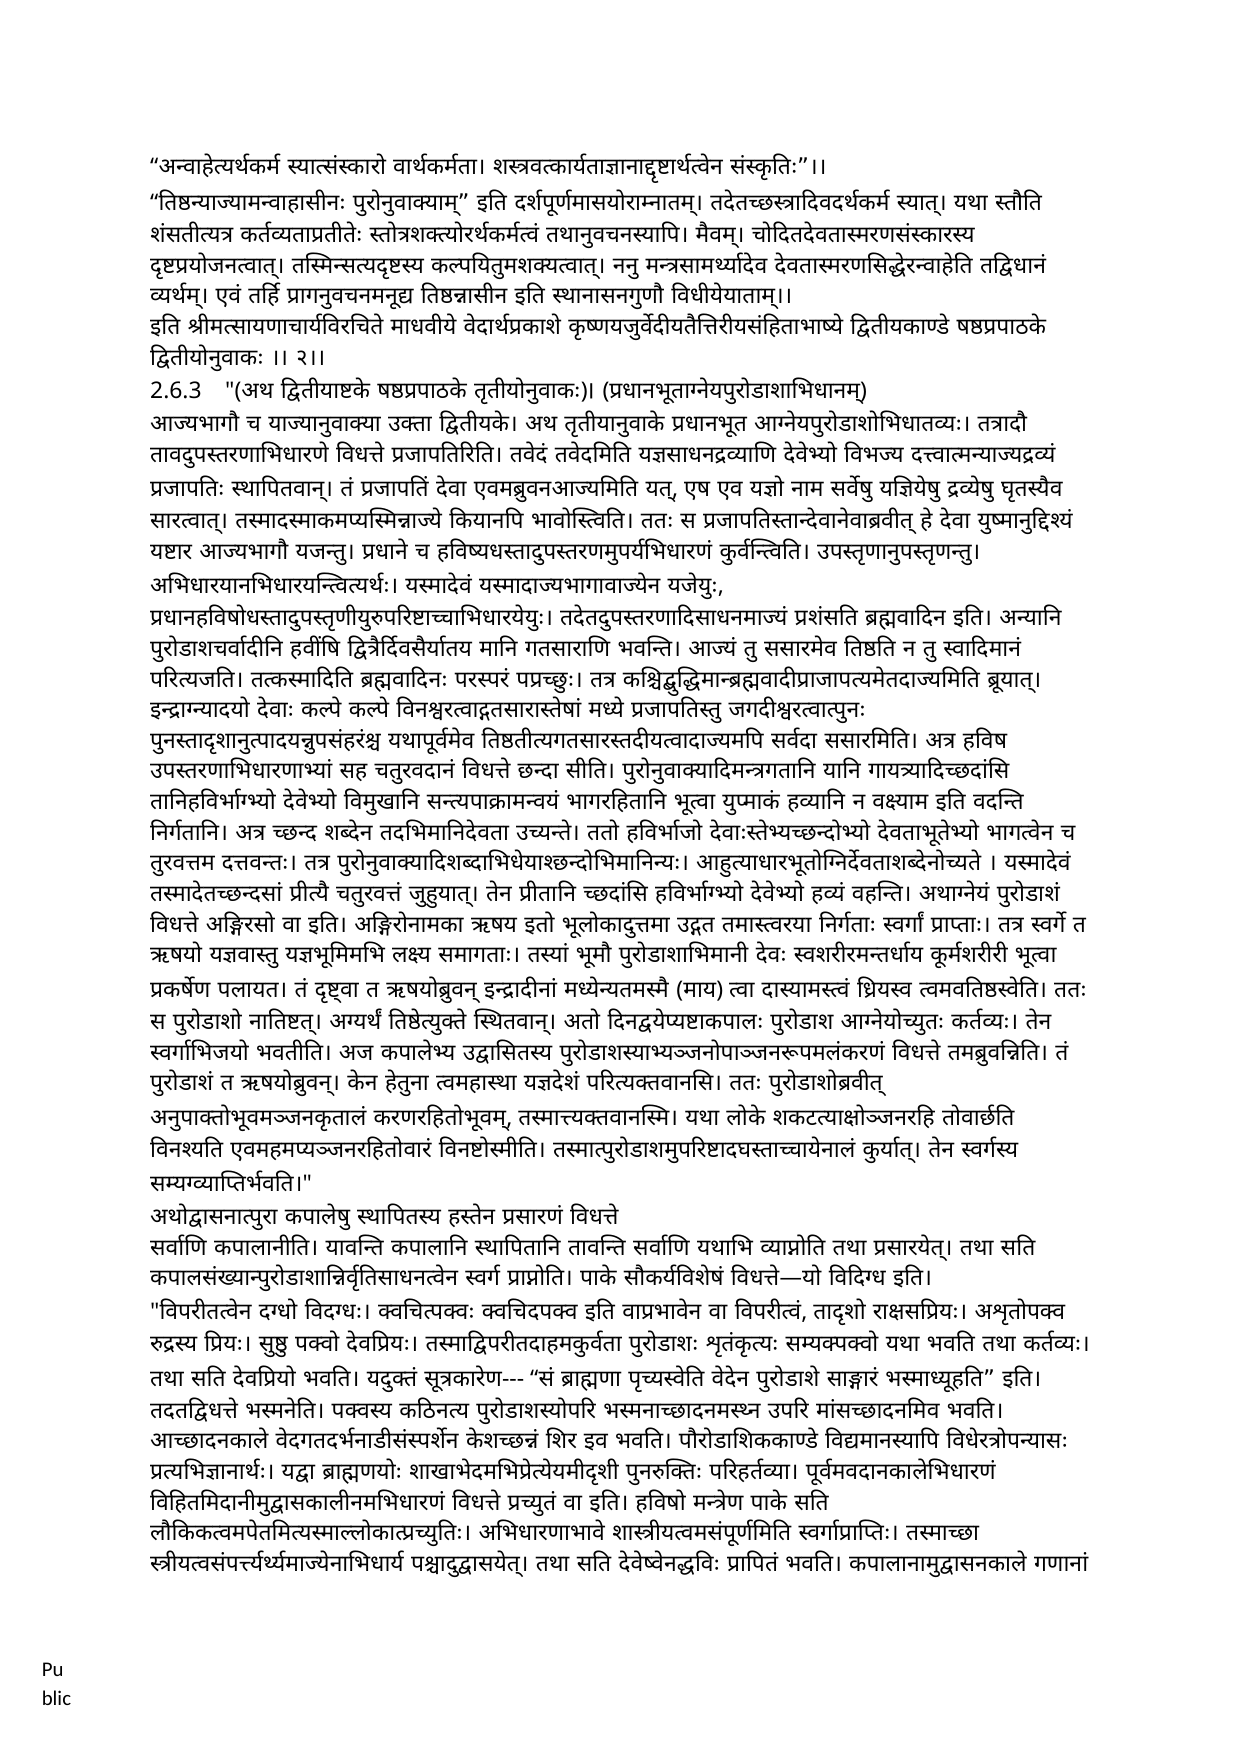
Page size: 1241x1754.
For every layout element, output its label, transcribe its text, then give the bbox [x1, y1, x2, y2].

text आज्यभागौ च याज्यानुवाक्या उक्ता द्वितीयके। अथ तृतीयानुवाके प्रधानभूत आग्नेयपुरोडाशोभिधातव्यः। तत्रादौ तावदुपस्तरणाभिधारणे विधत्ते प्रजापतिरिति। तवेदं तवेदमिति यज्ञसाधनद्रव्याणि देवेभ्यो विभज्य दत्त्वात्मन्याज्यद्रव्यं प्रजापतिः स्थापितवान्। तं प्रजापतिं देवा एवमब्रुवनआज्यमिति यत्, एष एव यज्ञो नाम सर्वेषु यज्ञियेषु द्रव्येषु घृतस्यैव सारत्वात्। तस्मादस्माकमप्यस्मिन्नाज्ये कियानपि भावोस्त्विति। ततः स प्रजापतिस्तान्देवानेवाब्रवीत् हे देवा युष्मानुद्दिश्यं यष्टार आज्यभागौ यजन्तु। प्रधाने च हविष्यधस्तादुपस्तरणमुपर्यभिधारणं कुर्वन्त्विति। उपस्तृणानुपस्तृणन्तु। अभिधारयानभिधारयन्त्वित्यर्थः। यस्मादेवं यस्मादाज्यभागावाज्येन यजेयुः, प्रधानहविषोधस्तादुपस्तृणीयुरुपरिष्टाच्चाभिधारयेयुः। तदेतदुपस्तरणादिसाधनमाज्यं प्रशंसति ब्रह्मवादिन इति। अन्यानि पुरोडाशचर्वादीनि हवींषि द्वित्रैर्दिवसैर्यातय मानि गतसाराणि भवन्ति। आज्यं तु ससारमेव तिष्ठति न तु स्वादिमानं परित्यजति। तत्कस्मादिति ब्रह्मवादिनः परस्परं पप्रच्छुः। तत्र कश्चिद्बुद्धिमान्ब्रह्मवादीप्राजापत्यमेतदाज्यमिति ब्रूयात्। इन्द्राग्न्यादयो देवाः कल्पे कल्पे विनश्वरत्वाद्गतसारास्तेषां मध्ये प्रजापतिस्तु जगदीश्वरत्वात्पुनः पुनस्तादृशानुत्पादयन्नुपसंहरंश्च यथापूर्वमेव तिष्ठतीत्यगतसारस्तदीयत्वादाज्यमपि सर्वदा ससारमिति। अत्र हविष उपस्तरणाभिधारणाभ्यां सह चतुरवदानं विधत्ते छन्दा सीति। पुरोनुवाक्यादिमन्त्रगतानि यानि गायत्र्यादिच्छदांसि तानिहविर्भाग्भ्यो देवेभ्यो विमुखानि सन्त्यपाक्रामन्वयं भागरहितानि भूत्वा युप्माकं हव्यानि न वक्ष्याम इति वदन्ति निर्गतानि। अत्र च्छन्द शब्देन तदभिमानिदेवता उच्यन्ते। ततो हविर्भाजो देवाःस्तेभ्यच्छन्दोभ्यो देवताभूतेभ्यो भागत्वेन च तुरवत्तम दत्तवन्तः। तत्र पुरोनुवाक्यादिशब्दाभिधेयाश्छन्दोभिमानिन्यः। आहुत्याधारभूतोग्निर्देवताशब्देनोच्यते । यस्मादेवं तस्मादेतच्छन्दसां प्रीत्यै चतुरवत्तं जुहुयात्। तेन प्रीतानि च्छदांसि हविर्भाग्भ्यो देवेभ्यो हव्यं वहन्ति। अथाग्नेयं पुरोडाशं विधत्ते अङ्गिरसो वा इति। अङ्गिरोनामका ऋषय इतो भूलोकादुत्तमा उद्गत तमास्त्वरया निर्गताः स्वर्गां प्राप्ताः। तत्र स्वर्गे त ऋषयो यज्ञवास्तु यज्ञभूमिमभि लक्ष्य समागताः। तस्यां भूमौ पुरोडाशाभिमानी देवः स्वशरीरमन्तर्धाय कूर्मशरीरी भूत्वा प्रकर्षेण पलायत। तं दृष्ट्वा त ऋषयोब्रुवन् इन्द्रादीनां मध्येन्यतमस्मै (माय) त्वा दास्यामस्त्वं ध्रियस्व त्वमवतिष्ठस्वेति। ततः स पुरोडाशो नातिष्टत्। अग्यर्थं तिष्ठेत्युक्ते स्थितवान्। अतो दिनद्वयेप्यष्टाकपालः पुरोडाश आग्नेयोच्युतः कर्तव्यः। तेन स्वर्गाभिजयो भवतीति। अज कपालेभ्य उद्वासितस्य पुरोडाशस्याभ्यञ्जनोपाञ्जनरूपमलंकरणं विधत्ते तमब्रुवन्निति। तं पुरोडाशं त ऋषयोब्रुवन्। केन हेतुना त्वमहास्था यज्ञदेशं परित्यक्तवानसि। ततः पुरोडाशोब्रवीत् अनुपाक्तोभूवमञ्जनकृतालं करणरहितोभूवम्, तस्मात्त्यक्तवानस्मि। यथा लोके शकटत्याक्षोञ्जनरहि तोवार्छति विनश्यति एवमहमप्यञ्जनरहितोवारं विनष्टोस्मीति। तस्मात्पुरोडाशमुपरिष्टादघस्ताच्चायेनालं कुर्यात्। तेन स्वर्गस्य सम्यग्व्याप्तिर्भवति।" [150, 410, 1090, 1198]
text “अन्वाहेत्यर्थकर्म स्यात्संस्कारो वार्थकर्मता। शस्त्रवत्कार्यताज्ञानाद्दृष्टार्थत्वेन संस्कृतिः”।। [150, 150, 1090, 181]
text इति श्रीमत्सायणाचार्यविरचिते माधवीये वेदार्थप्रकाशे कृष्णयजुर्वेदीयतैत्तिरीयसंहिताभाष्ये द्वितीयकाण्डे षष्ठप्रपाठके द्वितीयोनुवाकः ।। २।। [150, 313, 1090, 370]
text अथोद्वासनात्पुरा कपालेषु स्थापितस्य हस्तेन प्रसारणं विधत्ते [329, 1203, 1090, 1230]
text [150, 1295, 1090, 1577]
text “तिष्ठन्याज्यामन्वाहासीनः पुरोनुवाक्याम्” इति दर्शपूर्णमासयोराम्नातम्। तदेतच्छस्त्रादिवदर्थकर्म स्यात्। यथा स्तौति शंसतीत्यत्र कर्तव्यताप्रतीतेः स्तोत्रशक्त्योरर्थकर्मत्वं तथानुवचनस्यापि। मैवम्। चोदितदेवतास्मरणसंस्कारस्य दृष्टप्रयोजनत्वात्। तस्मिन्सत्यदृष्टस्य कल्पयितुमशक्यत्वात्। ननु मन्त्रसामर्थ्यादेव देवतास्मरणसिद्धेरन्वाहेति तद्विधानं व्यर्थम्। एवं तर्हि प्रागनुवचनमनूद्य तिष्ठन्नासीन इति स्थानासनगुणौ विधीयेयाताम्।। [150, 186, 1090, 309]
text सर्वाणि कपालानीति। यावन्ति कपालानि स्थापितानि तावन्ति सर्वाणि यथाभि व्याप्नोति तथा प्रसारयेत्। तथा सति कपालसंख्यान्पुरोडाशान्निर्वृतिसाधनत्वेन स्वर्ग प्राप्नोति। पाके सौकर्यविशेषं विधत्ते—यो विदिग्ध इति। [150, 1234, 1090, 1291]
text 2.6.3 "(अथ द्वितीयाष्टके षष्ठप्रपाठके तृतीयोनुवाकः)। (प्रधानभूताग्नेयपुरोडाशाभिधानम्) [150, 374, 1090, 406]
text अथोद्वासनात्पुरा कपालेषु स्थापितस्य हस्तेन प्रसारणं विधत्ते [181, 1203, 348, 1230]
